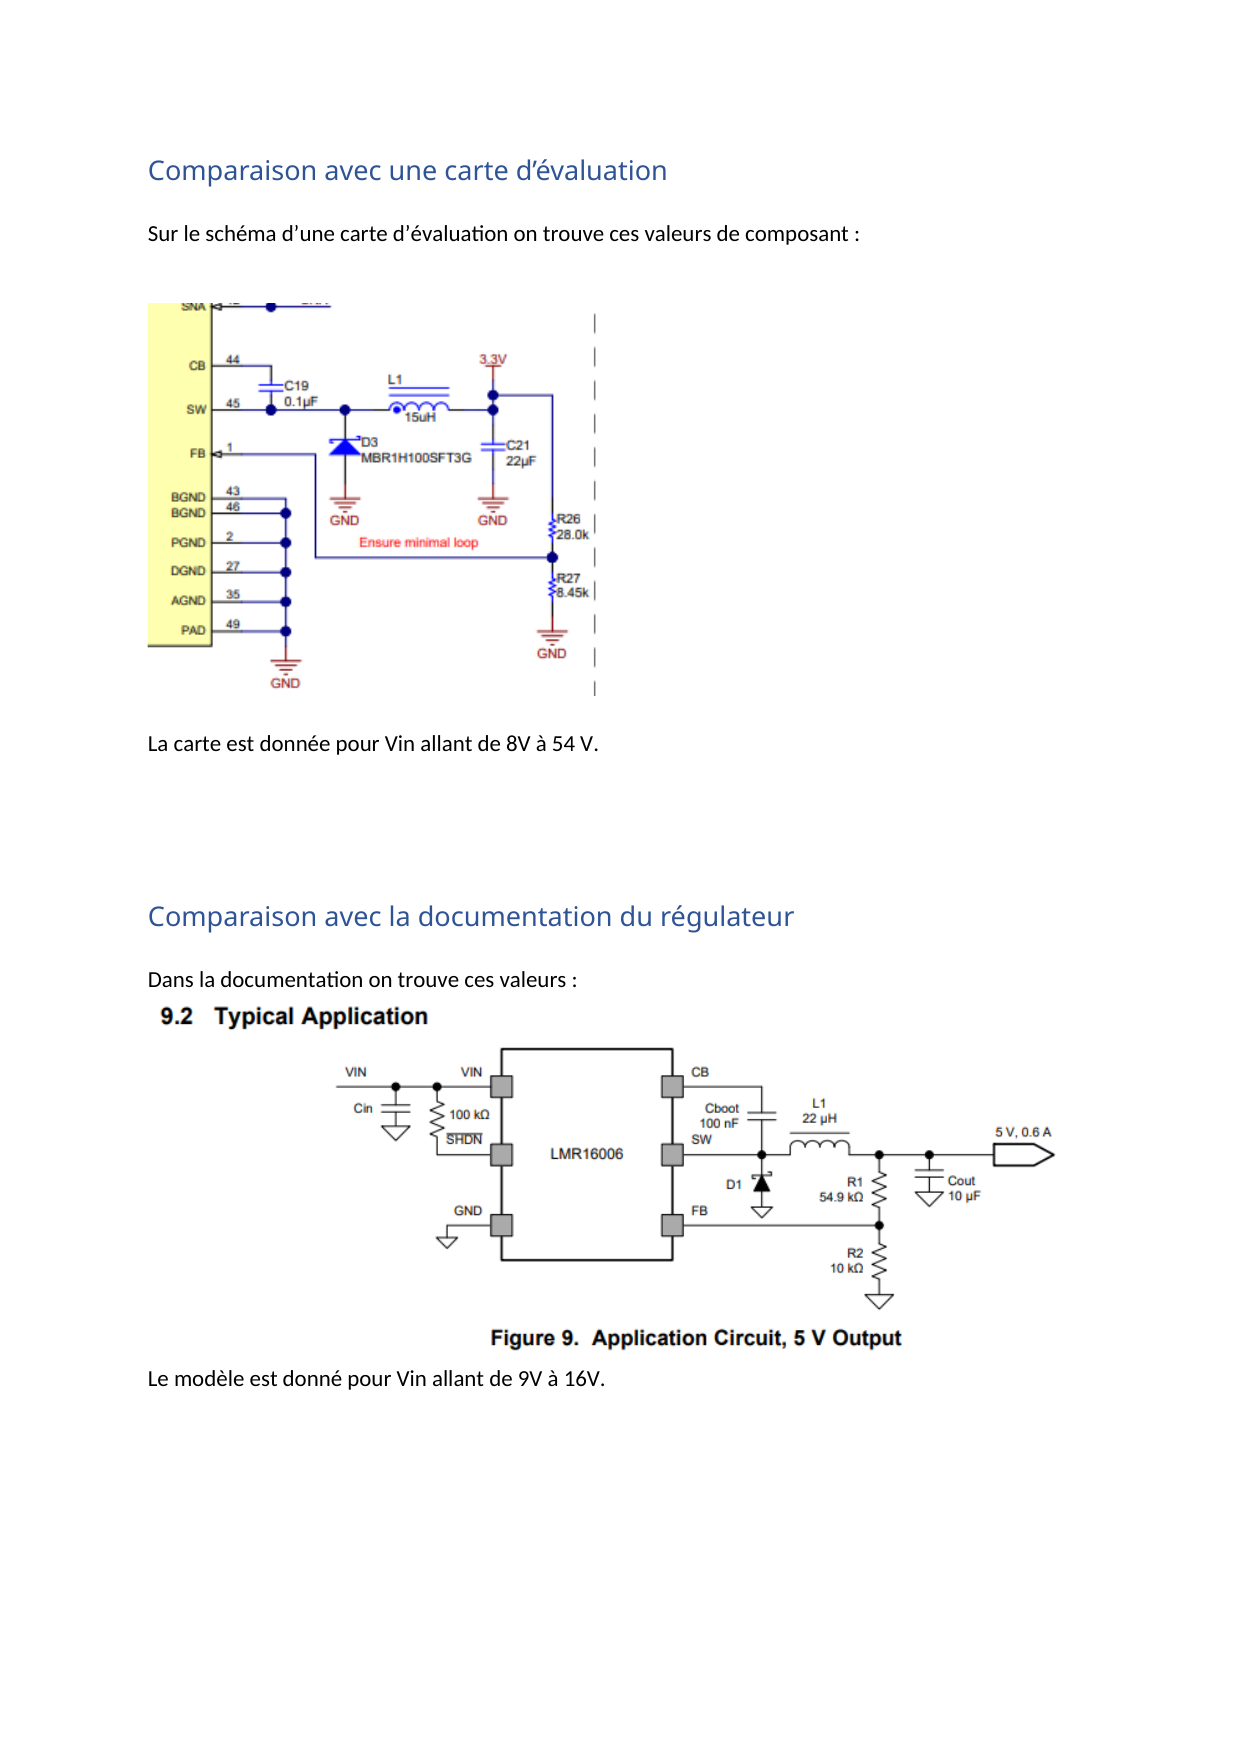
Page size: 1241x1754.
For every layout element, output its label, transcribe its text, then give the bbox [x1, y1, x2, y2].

text Sur le schéma d’une carte d’évaluation on trouve ces valeurs de composant : [148, 219, 1093, 248]
picture [147, 303, 596, 696]
text La carte est donnée pour Vin allant de 8V à 54 V. [148, 729, 1093, 757]
text Dans la documentation on trouve ces valeurs : [148, 966, 1093, 993]
text Le modèle est donné pour Vin allant de 9V à 16V. [148, 1364, 1093, 1392]
subtitle Comparaison avec la documentation du régulateur [148, 898, 1093, 935]
picture [147, 993, 1093, 1359]
subtitle Comparaison avec une carte d’évaluation [148, 152, 1093, 189]
